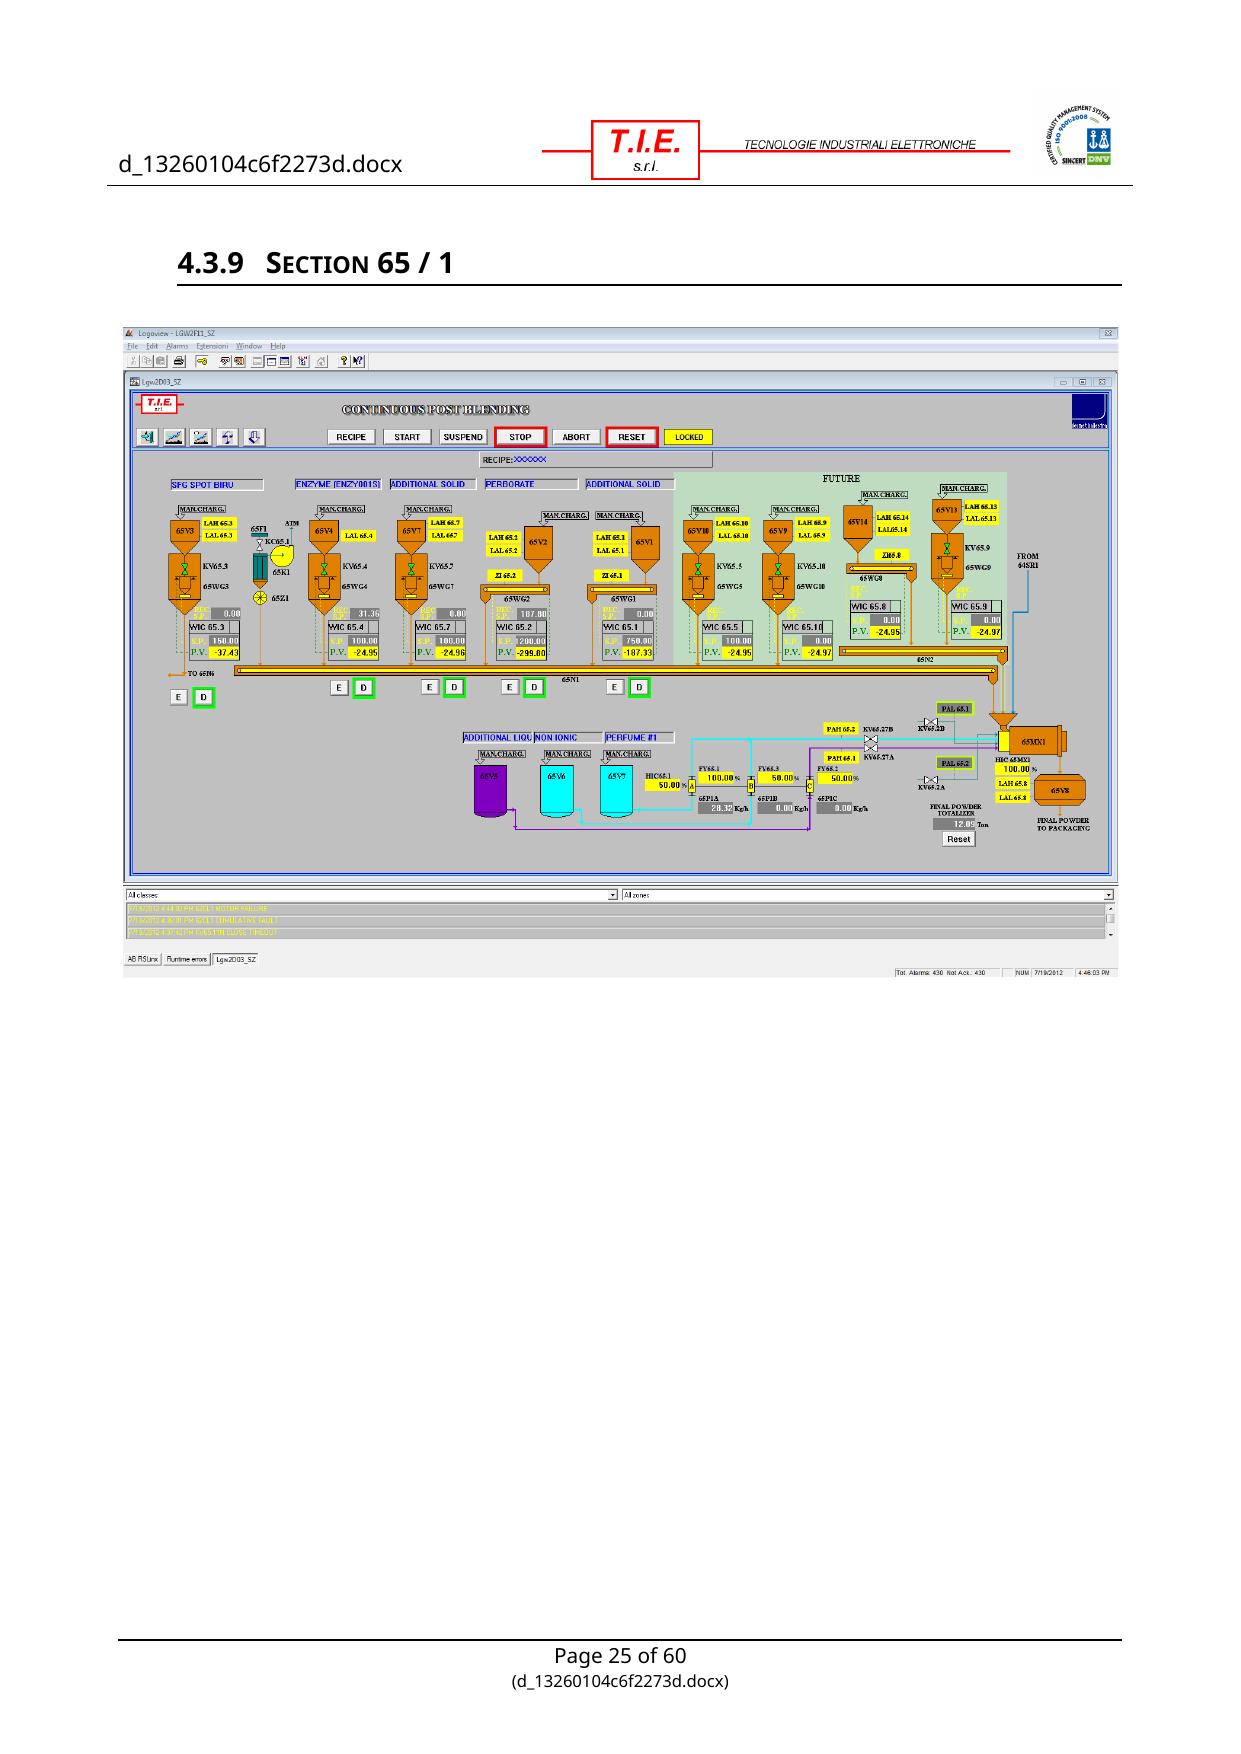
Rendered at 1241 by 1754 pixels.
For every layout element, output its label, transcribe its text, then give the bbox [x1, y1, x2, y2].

subtitle Section 65 / 1 [177, 243, 1122, 284]
picture [1033, 90, 1123, 180]
picture [541, 120, 1011, 180]
